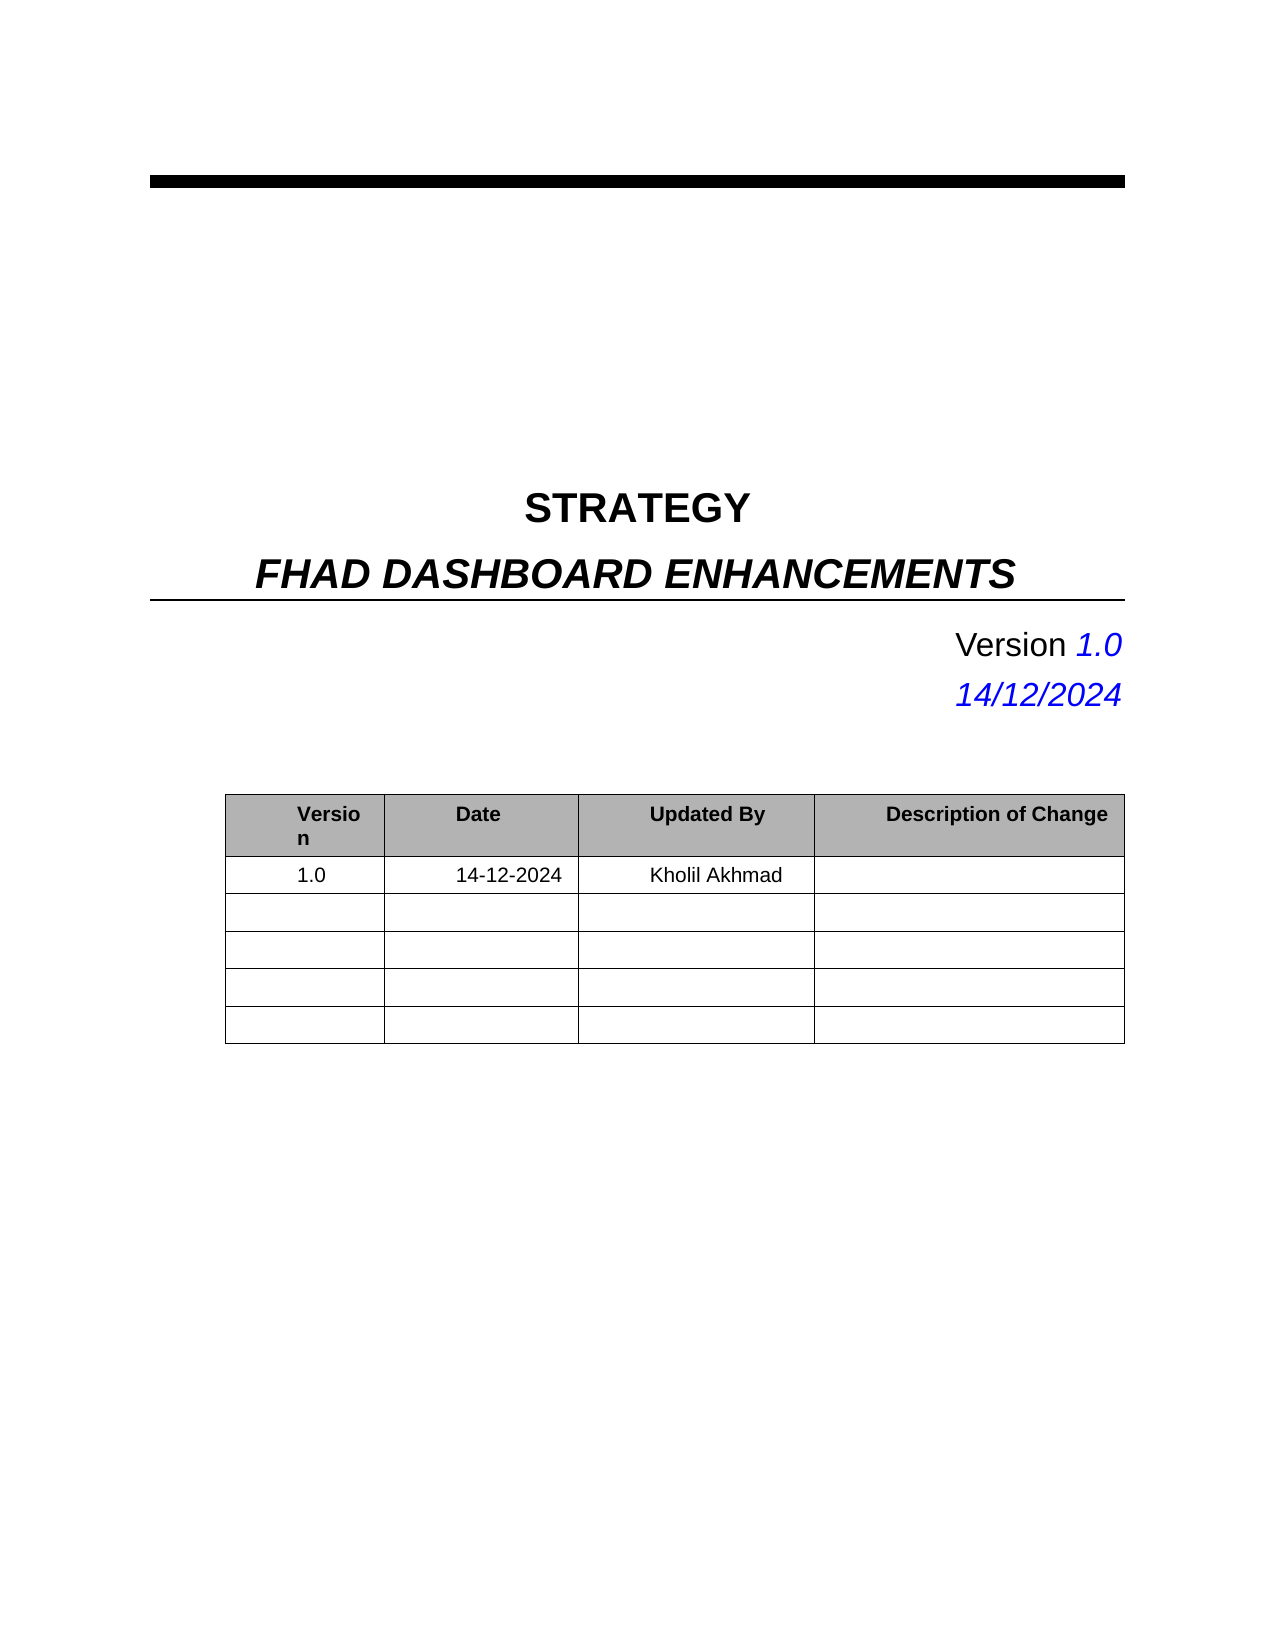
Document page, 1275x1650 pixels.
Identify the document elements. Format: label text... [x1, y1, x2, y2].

table_cell 14-12-2024 [385, 857, 578, 893]
table_cell [226, 894, 384, 931]
table_cell [385, 969, 578, 1006]
table_cell [226, 1007, 384, 1043]
table_cell [385, 932, 578, 968]
title Test STRATEGY [150, 483, 1125, 531]
table_cell [226, 932, 384, 968]
table_cell [815, 857, 1124, 893]
subtitle Version 1.0 [150, 613, 1125, 663]
table_cell [226, 969, 384, 1006]
table_header Description of Change [815, 795, 1124, 856]
table_cell [579, 1007, 814, 1043]
table_cell Kholil Akhmad [579, 857, 814, 893]
table_cell [815, 1007, 1124, 1043]
table_cell [815, 894, 1124, 931]
table_cell [579, 969, 814, 1006]
table_cell [579, 932, 814, 968]
table_header Date [385, 795, 578, 856]
subtitle 14/12/2024 [150, 663, 1125, 713]
table_cell 1.0 [226, 857, 384, 893]
title FHAD Dashboard Enhancements [150, 549, 1125, 599]
table_header Updated By [579, 795, 814, 856]
table_header Version [226, 795, 384, 856]
table_cell [815, 969, 1124, 1006]
table_cell [385, 894, 578, 931]
table_cell [815, 932, 1124, 968]
table_cell [579, 894, 814, 931]
table_cell [385, 1007, 578, 1043]
